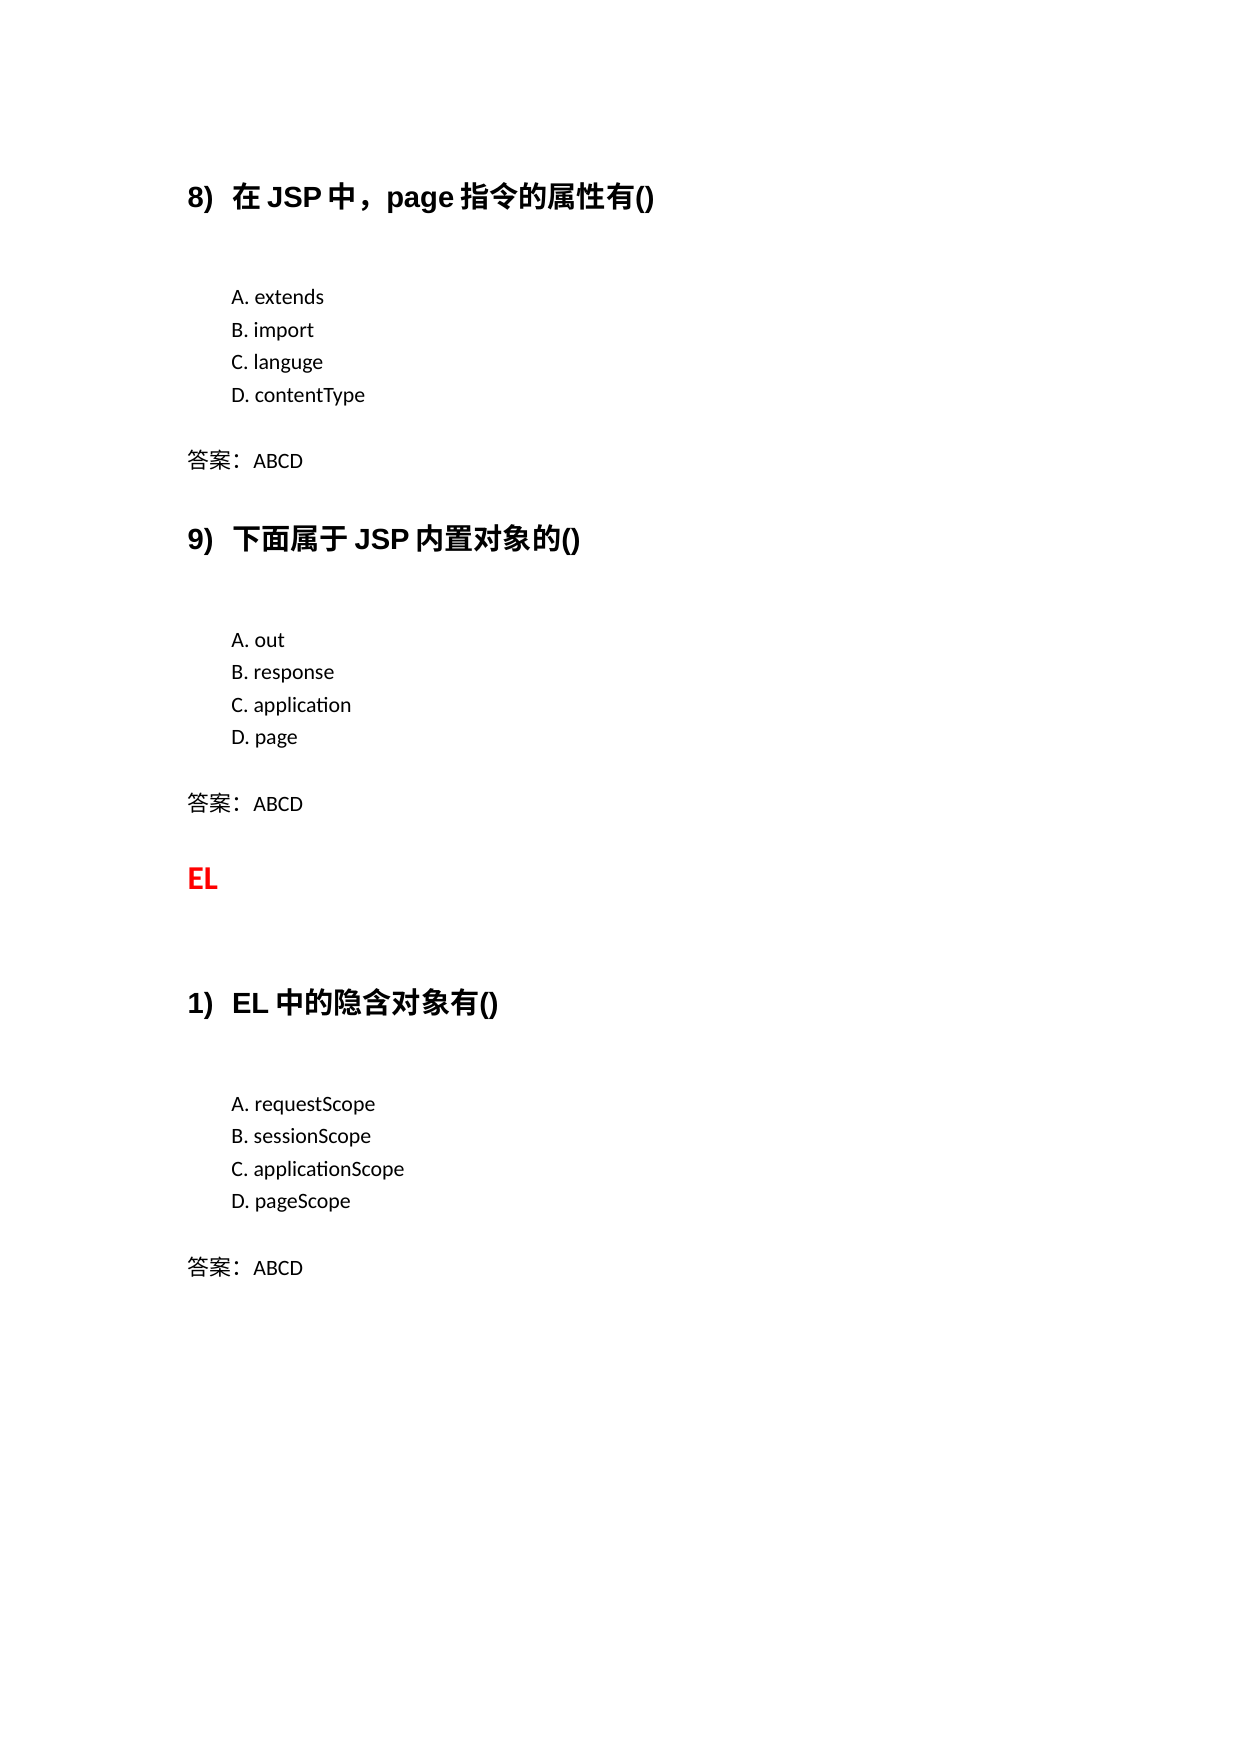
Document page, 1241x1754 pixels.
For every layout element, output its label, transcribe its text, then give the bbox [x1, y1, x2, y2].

subtitle EL中的隐含对象有() [187, 968, 1053, 1033]
text 答案：ABCD [187, 1249, 1053, 1282]
subtitle EL [187, 845, 1053, 910]
text C. applicationScope [187, 1152, 1053, 1184]
text A. requestScope [187, 1087, 1053, 1119]
subtitle 下面属于JSP内置对象的() [187, 504, 1053, 569]
list A. out [187, 623, 1053, 656]
list C. languge [187, 345, 1053, 378]
subtitle 在JSP中，page指令的属性有() [187, 162, 1053, 227]
list 答案：ABCD [187, 786, 1053, 818]
list D. contentType [187, 378, 1053, 410]
list D. page [187, 721, 1053, 753]
list C. application [187, 688, 1053, 721]
list 答案：ABCD [187, 443, 1053, 475]
list B. import [187, 313, 1053, 345]
list B. response [187, 656, 1053, 688]
text B. sessionScope [187, 1119, 1053, 1152]
list A. extends [187, 280, 1053, 313]
text D. pageScope [187, 1184, 1053, 1217]
